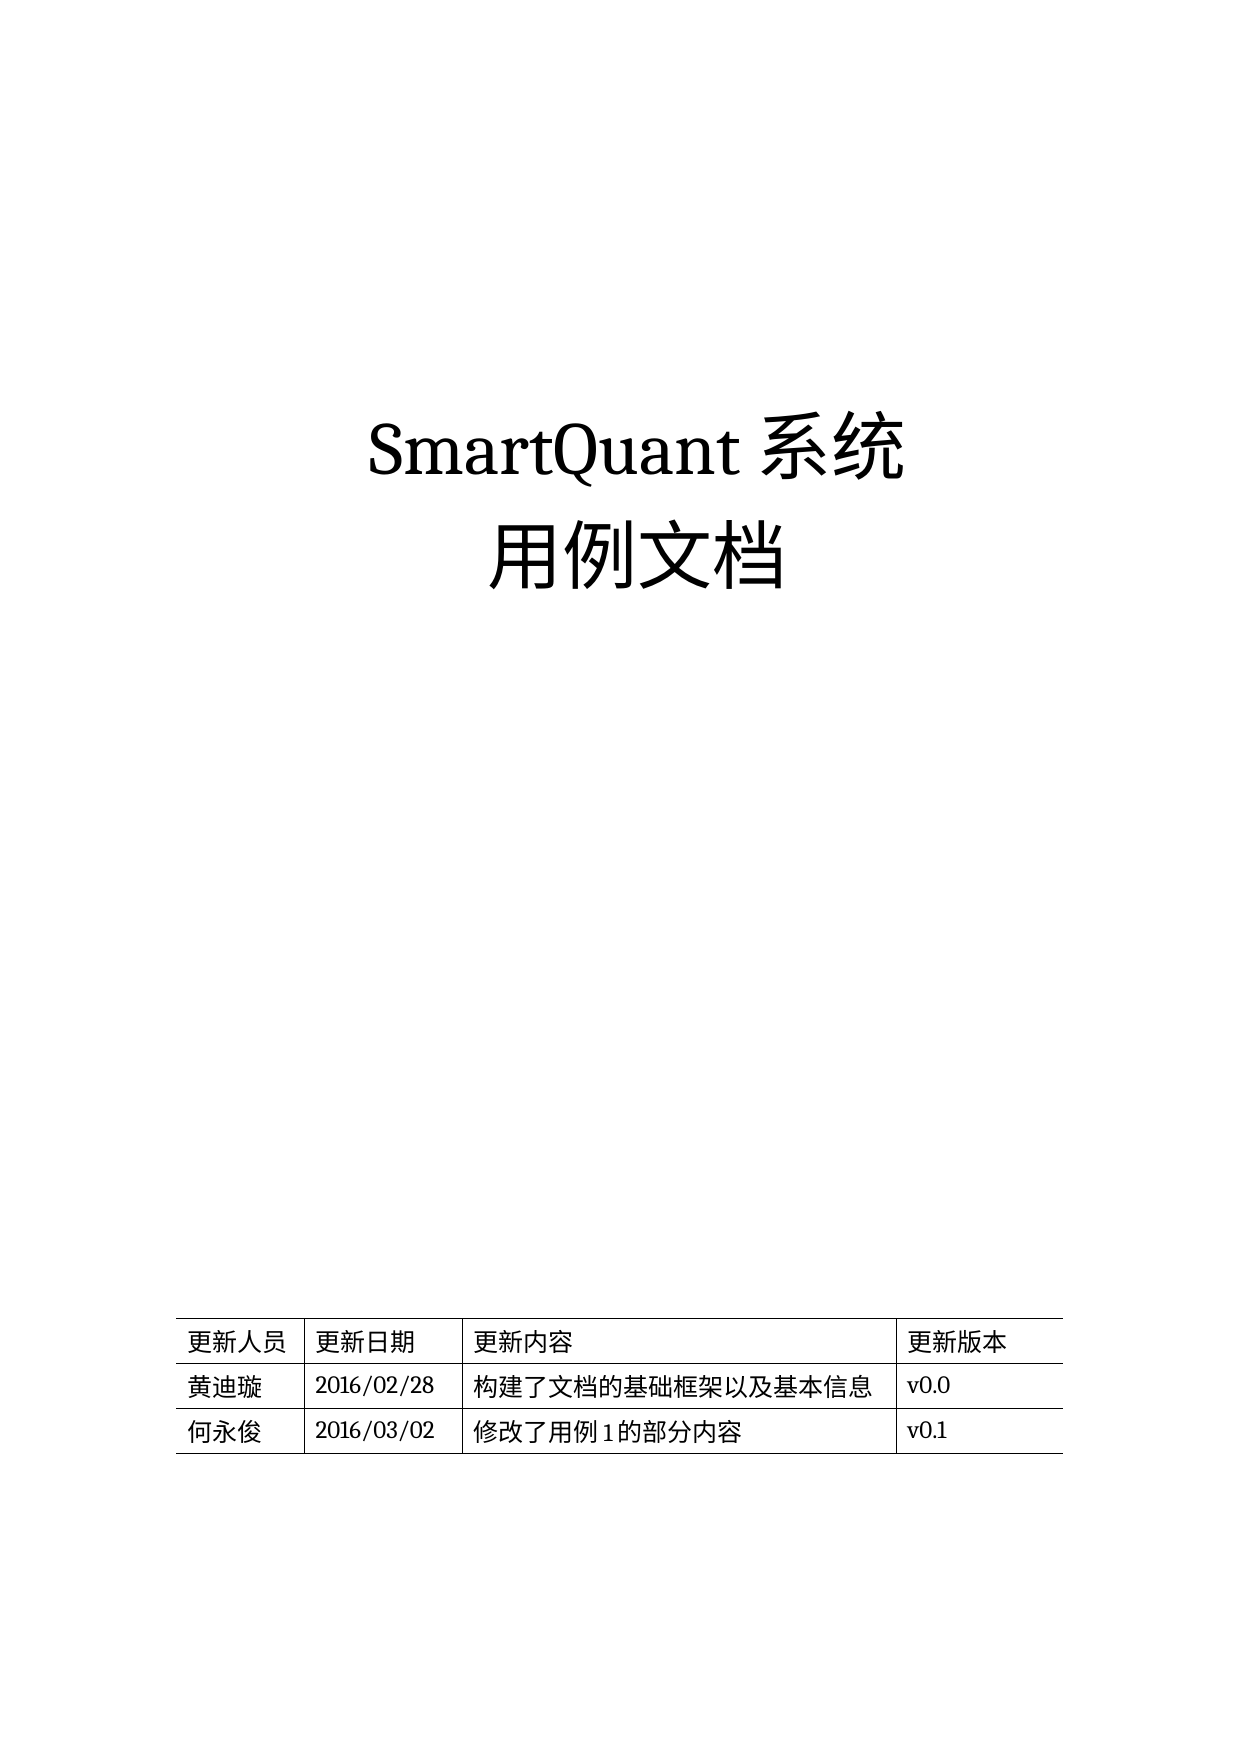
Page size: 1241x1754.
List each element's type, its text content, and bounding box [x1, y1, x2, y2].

table_header 更新内容 [463, 1319, 896, 1363]
table_header 更新版本 [897, 1319, 1063, 1363]
table_header 更新人员 [176, 1319, 304, 1363]
table_cell 2016/03/02 [305, 1409, 462, 1453]
table_cell 修改了用例1的部分内容 [463, 1409, 896, 1453]
table_cell 构建了文档的基础框架以及基本信息 [463, 1364, 896, 1408]
table_cell 2016/02/28 [305, 1364, 462, 1408]
table_header 更新日期 [305, 1319, 462, 1363]
table_cell 何永俊 [176, 1409, 304, 1453]
table_cell v0.1 [897, 1409, 1063, 1453]
table_cell 黄迪璇 [176, 1364, 304, 1408]
table_cell v0.0 [897, 1364, 1063, 1408]
